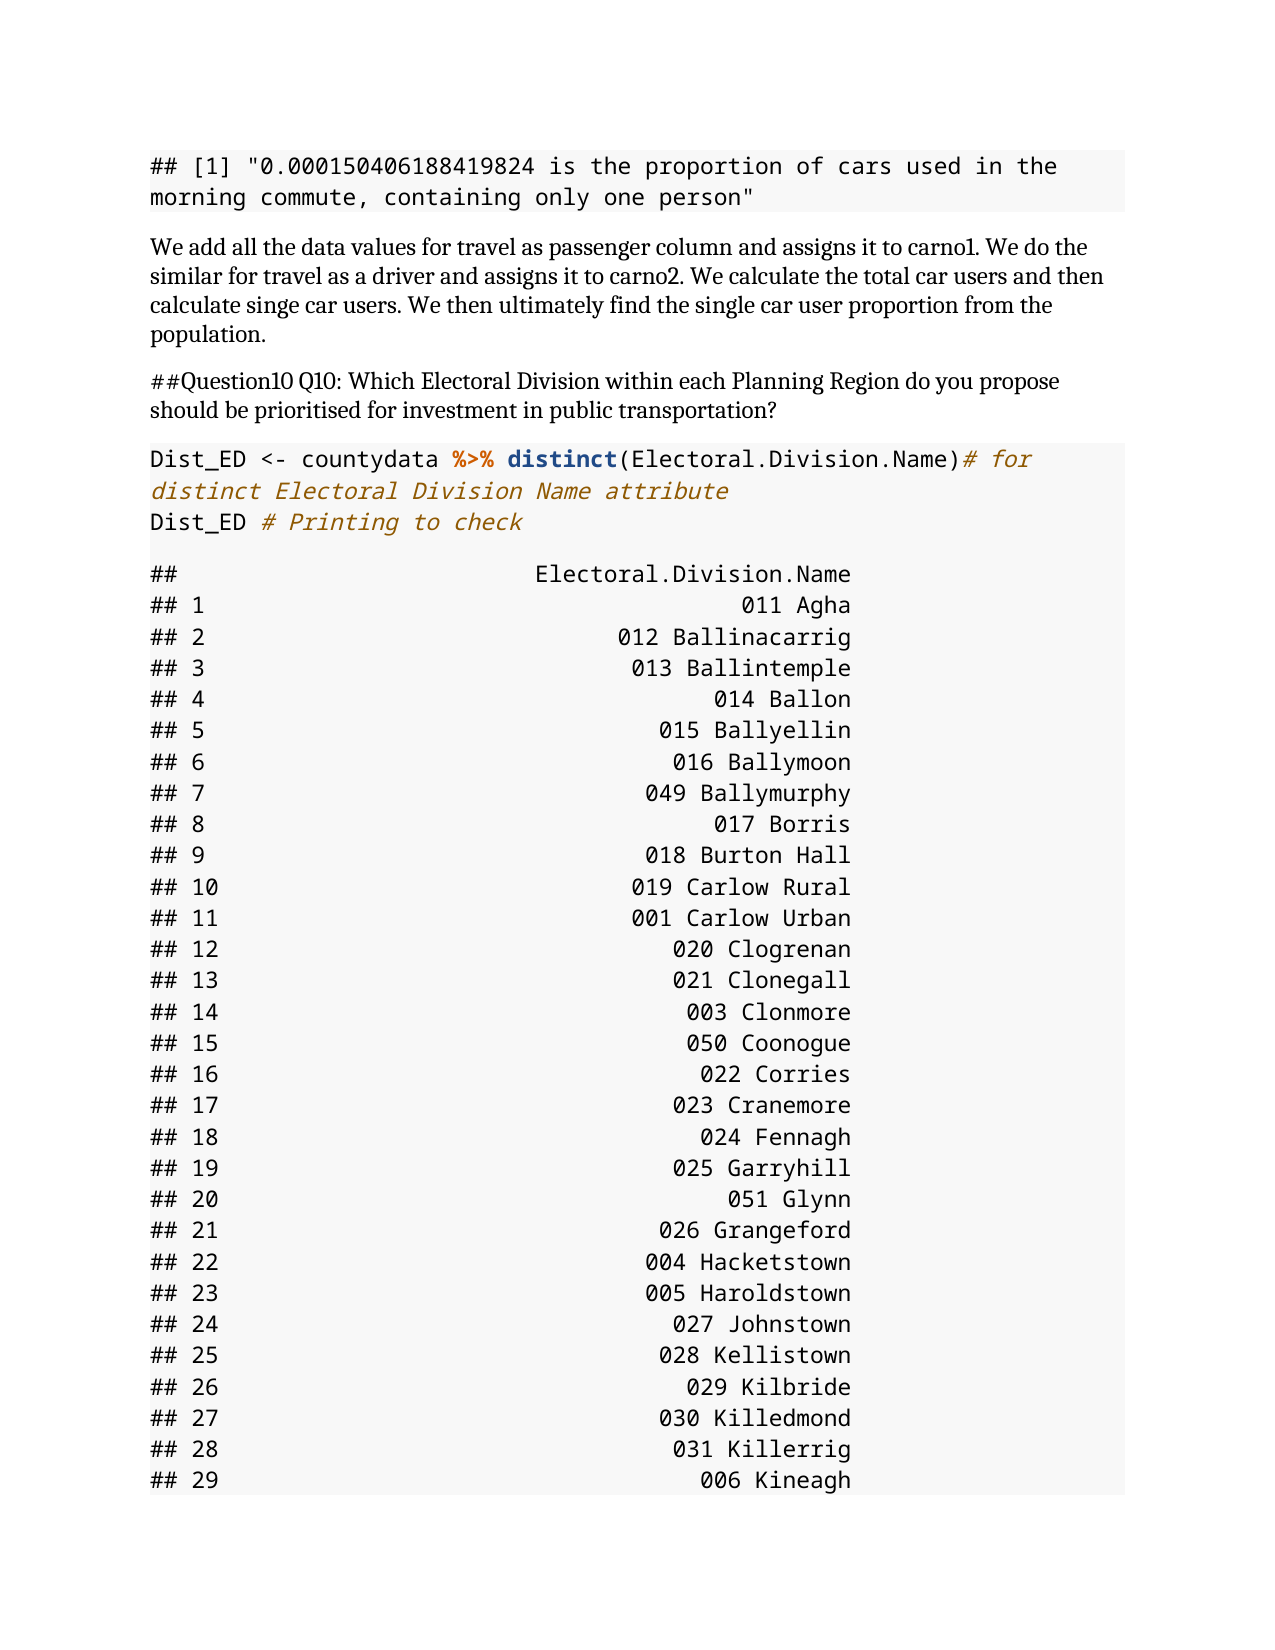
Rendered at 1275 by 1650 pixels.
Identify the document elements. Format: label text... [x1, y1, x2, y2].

text We add all the data values for travel as passenger column and assigns it to carno1. We do the similar for travel as a driver and assigns it to carno2. We calculate the total car users and then calculate singe car users. We then ultimately find the single car user proportion from the population. [150, 233, 1125, 348]
text ## [1] "0.000150406188419824 is the proportion of cars used in the morning commute, containing only one person" [150, 150, 1125, 212]
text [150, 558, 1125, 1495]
text Dist_ED <- countydata %>% distinct(Electoral.Division.Name)# for distinct Electoral Division Name attribute Dist_ED # Printing to check [150, 443, 1125, 537]
text ##Question10 Q10: Which Electoral Division within each Planning Region do you propose should be prioritised for investment in public transportation? [150, 367, 1125, 424]
